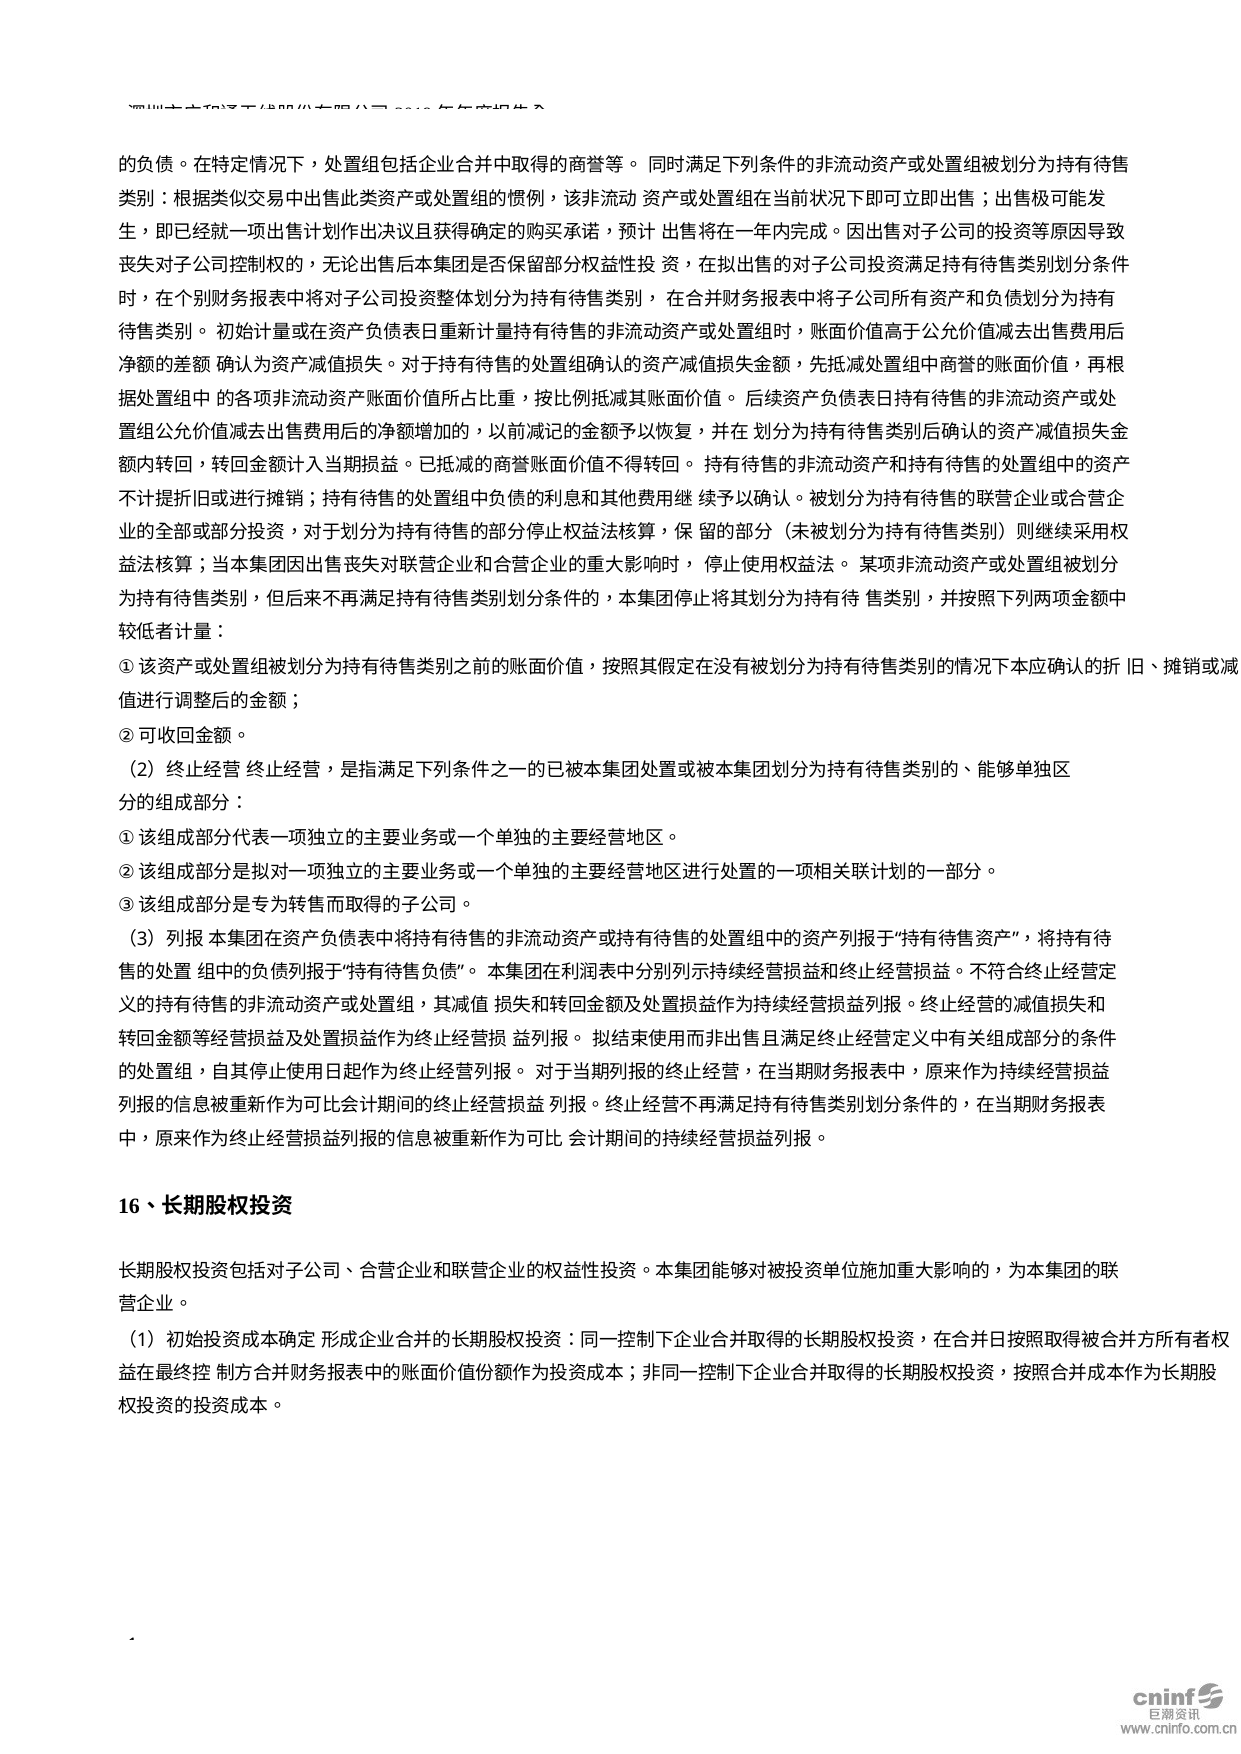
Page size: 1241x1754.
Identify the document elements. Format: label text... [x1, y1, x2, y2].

text ②可收回金额。 [118, 722, 1240, 748]
text ①该资产或处置组被划分为持有待售类别之前的账面价值，按照其假定在没有被划分为持有待售类别的情况下本应确认的折 旧、摊销或减值进行调整后的金额； [118, 654, 1240, 713]
text ③该组成部分是专为转售而取得的子公司。 [118, 891, 1240, 917]
text ①该组成部分代表一项独立的主要业务或一个单独的主要经营地区。 [118, 824, 1240, 850]
text 的负债。在特定情况下，处置组包括企业合并中取得的商誉等。 同时满足下列条件的非流动资产或处置组被划分为持有待售类别：根据类似交易中出售此类资产或处置组的惯例，该非流动 资产或处置组在当前状况下即可立即出售；出售极可能发生，即已经就一项出售计划作出决议且获得确定的购买承诺，预计 出售将在一年内完成。因出售对子公司的投资等原因导致丧失对子公司控制权的，无论出售后本集团是否保留部分权益性投 资，在拟出售的对子公司投资满足持有待售类别划分条件时，在个别财务报表中将对子公司投资整体划分为持有待售类别， 在合并财务报表中将子公司所有资产和负债划分为持有待售类别。 初始计量或在资产负债表日重新计量持有待售的非流动资产或处置组时，账面价值高于公允价值减去出售费用后净额的差额 确认为资产减值损失。对于持有待售的处置组确认的资产减值损失金额，先抵减处置组中商誉的账面价值，再根据处置组中 的各项非流动资产账面价值所占比重，按比例抵减其账面价值。 后续资产负债表日持有待售的非流动资产或处置组公允价值减去出售费用后的净额增加的，以前减记的金额予以恢复，并在 划分为持有待售类别后确认的资产减值损失金额内转回，转回金额计入当期损益。已抵减的商誉账面价值不得转回。 持有待售的非流动资产和持有待售的处置组中的资产不计提折旧或进行摊销；持有待售的处置组中负债的利息和其他费用继 续予以确认。被划分为持有待售的联营企业或合营企业的全部或部分投资，对于划分为持有待售的部分停止权益法核算，保 留的部分（未被划分为持有待售类别）则继续采用权益法核算；当本集团因出售丧失对联营企业和合营企业的重大影响时， 停止使用权益法。 某项非流动资产或处置组被划分为持有待售类别，但后来不再满足持有待售类别划分条件的，本集团停止将其划分为持有待 售类别，并按照下列两项金额中较低者计量： [118, 152, 1132, 644]
text ②该组成部分是拟对一项独立的主要业务或一个单独的主要经营地区进行处置的一项相关联计划的一部分。 [118, 858, 1240, 883]
text 长期股权投资包括对子公司、合营企业和联营企业的权益性投资。本集团能够对被投资单位施加重大影响的，为本集团的联 营企业。 [118, 1257, 1123, 1316]
text （3）列报 本集团在资产负债表中将持有待售的非流动资产或持有待售的处置组中的资产列报于“持有待售资产”，将持有待售的处置 组中的负债列报于“持有待售负债”。 本集团在利润表中分别列示持续经营损益和终止经营损益。不符合终止经营定义的持有待售的非流动资产或处置组，其减值 损失和转回金额及处置损益作为持续经营损益列报。终止经营的减值损失和转回金额等经营损益及处置损益作为终止经营损 益列报。 拟结束使用而非出售且满足终止经营定义中有关组成部分的条件的处置组，自其停止使用日起作为终止经营列报。 对于当期列报的终止经营，在当期财务报表中，原来作为持续经营损益列报的信息被重新作为可比会计期间的终止经营损益 列报。终止经营不再满足持有待售类别划分条件的，在当期财务报表中，原来作为终止经营损益列报的信息被重新作为可比 会计期间的持续经营损益列报。 [118, 925, 1123, 1150]
text （2）终止经营 终止经营，是指满足下列条件之一的已被本集团处置或被本集团划分为持有待售类别的、能够单独区分的组成部分： [118, 756, 1076, 815]
subtitle 16、长期股权投资 [118, 1190, 1240, 1220]
text （1）初始投资成本确定 形成企业合并的长期股权投资：同一控制下企业合并取得的长期股权投资，在合并日按照取得被合并方所有者权益在最终控 制方合并财务报表中的账面价值份额作为投资成本；非同一控制下企业合并取得的长期股权投资，按照合并成本作为长期股 权投资的投资成本。 [118, 1326, 1240, 1418]
picture [1115, 1680, 1240, 1737]
